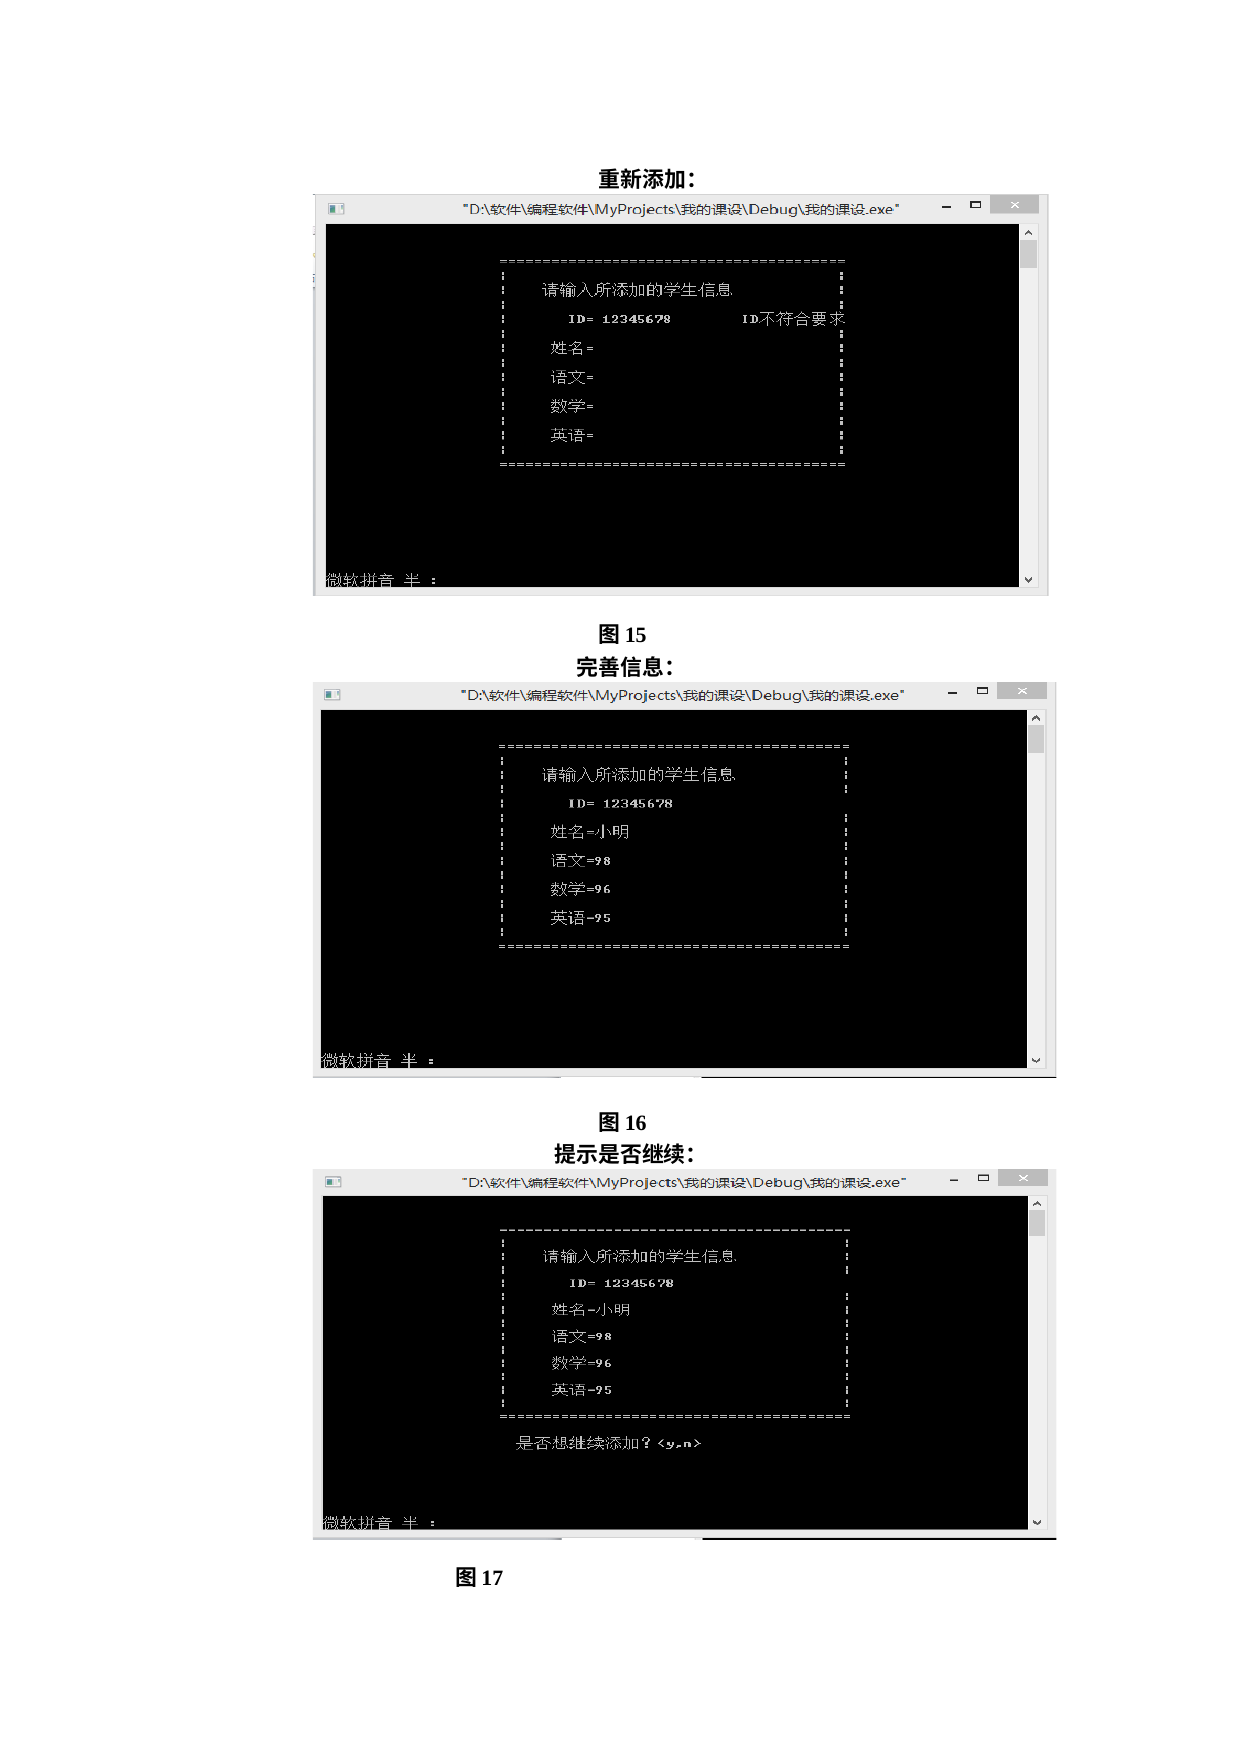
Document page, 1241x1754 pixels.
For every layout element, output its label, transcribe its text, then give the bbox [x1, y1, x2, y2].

list 图15 [225, 617, 1053, 649]
list 完善信息： [225, 649, 1053, 682]
picture [312, 682, 1057, 1078]
picture [312, 194, 1049, 596]
list 图17 [225, 1559, 1053, 1592]
list 提示是否继续： [225, 1137, 1053, 1169]
list 图16 [225, 1104, 1053, 1137]
list 重新添加： [225, 162, 1053, 194]
picture [312, 1169, 1057, 1540]
